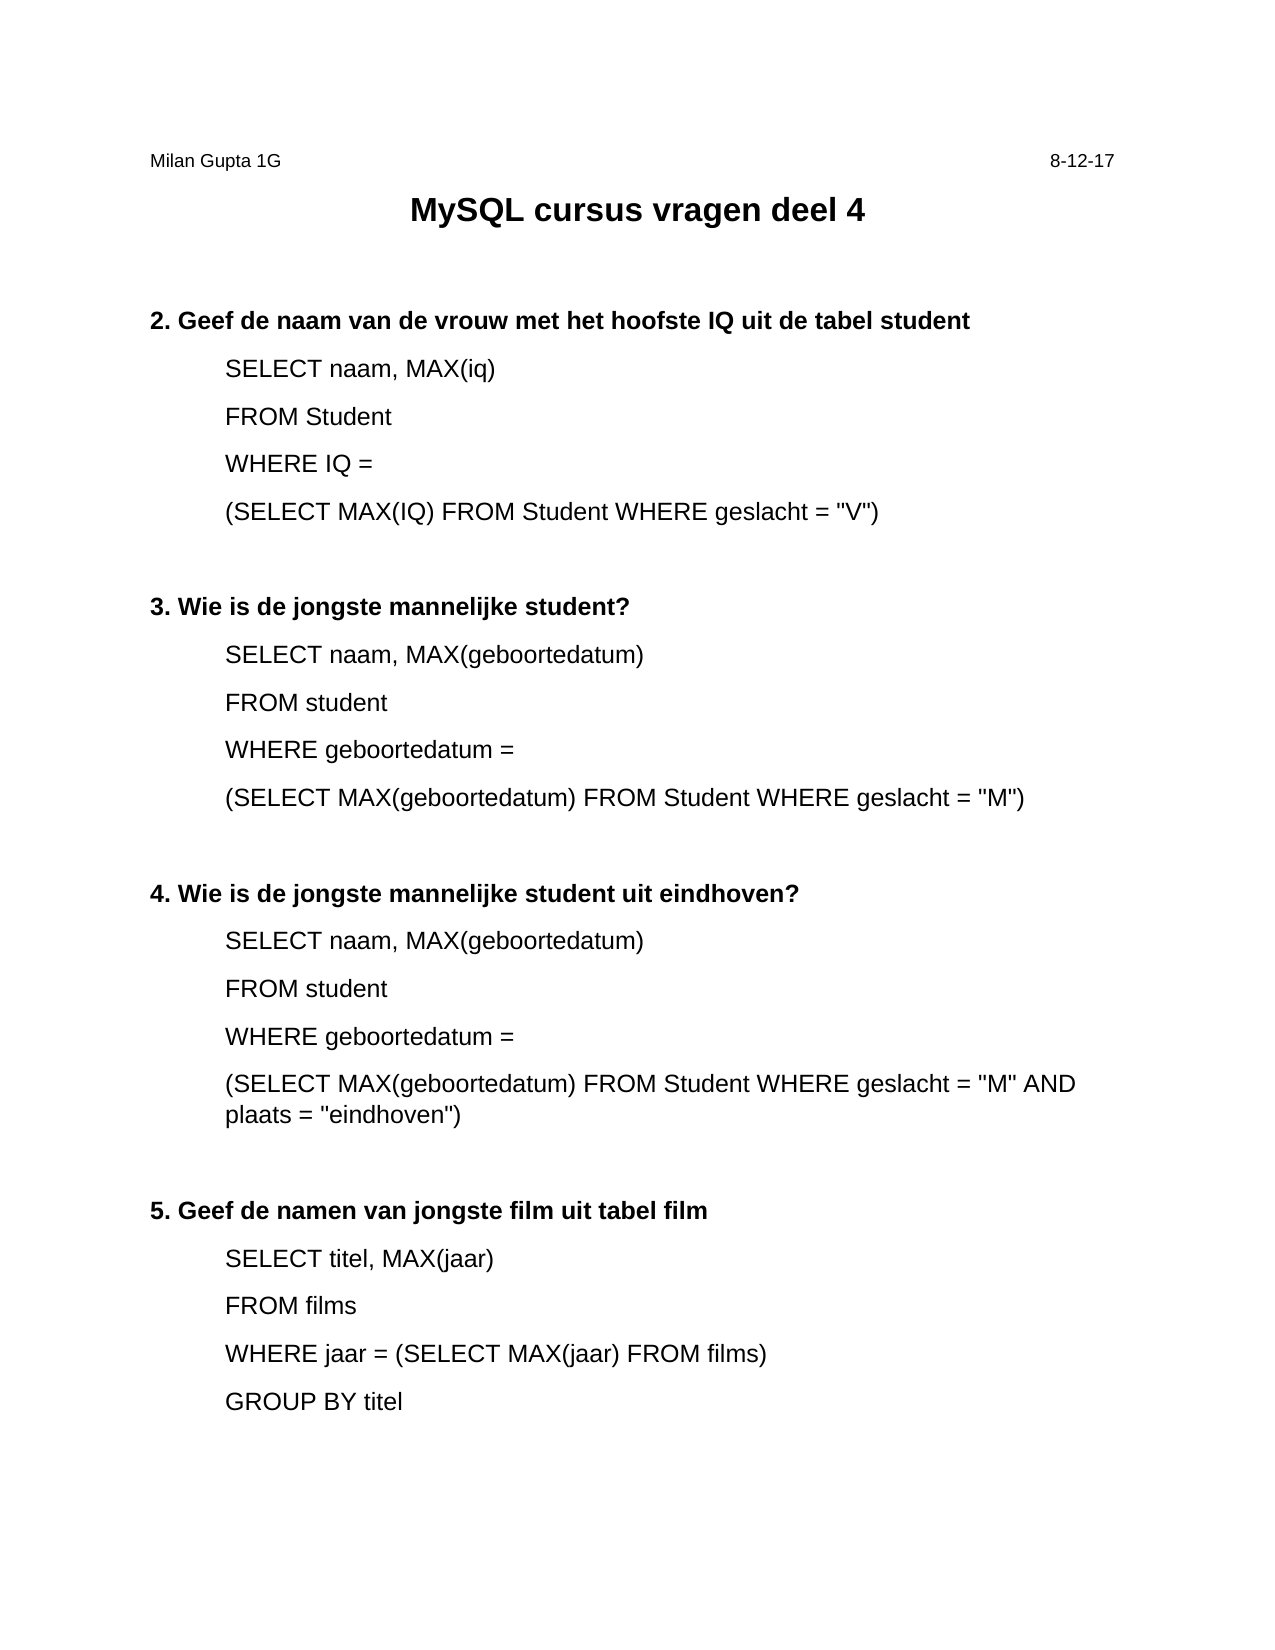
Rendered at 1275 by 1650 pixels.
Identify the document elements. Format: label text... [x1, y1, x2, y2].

text SELECT naam, MAX(geboortedatum) [225, 640, 1125, 669]
text MySQL cursus vragen deel 4 [150, 190, 1125, 228]
text (SELECT MAX(IQ) FROM Student WHERE geslacht = "V") [225, 497, 1125, 526]
text 4. Wie is de jongste mannelijke student uit eindhoven? [150, 879, 1125, 907]
text (SELECT MAX(geboortedatum) FROM Student WHERE geslacht = "M" AND plaats = "eindhoven") [225, 1069, 1125, 1129]
text (SELECT MAX(geboortedatum) FROM Student WHERE geslacht = "M") [225, 783, 1125, 812]
text 2. Geef de naam van de vrouw met het hoofste IQ uit de tabel student [150, 306, 1125, 335]
text FROM films [150, 1291, 1125, 1320]
text SELECT titel, MAX(jaar) [150, 1244, 1125, 1272]
text WHERE IQ = [225, 449, 1125, 478]
text SELECT naam, MAX(iq) [225, 354, 1125, 383]
text Milan Gupta 1G 8-12-17 [150, 150, 1125, 172]
text FROM student [225, 688, 1125, 717]
text WHERE geboortedatum = [225, 736, 1125, 764]
text 3. Wie is de jongste mannelijke student? [150, 592, 1125, 621]
text GROUP BY titel [150, 1387, 1125, 1416]
text FROM Student [225, 402, 1125, 430]
text WHERE geboortedatum = [225, 1022, 1125, 1051]
text 5. Geef de namen van jongste film uit tabel film [150, 1196, 1125, 1225]
text SELECT naam, MAX(geboortedatum) [225, 926, 1125, 955]
text WHERE jaar = (SELECT MAX(jaar) FROM films) [150, 1339, 1125, 1368]
text FROM student [225, 974, 1125, 1003]
